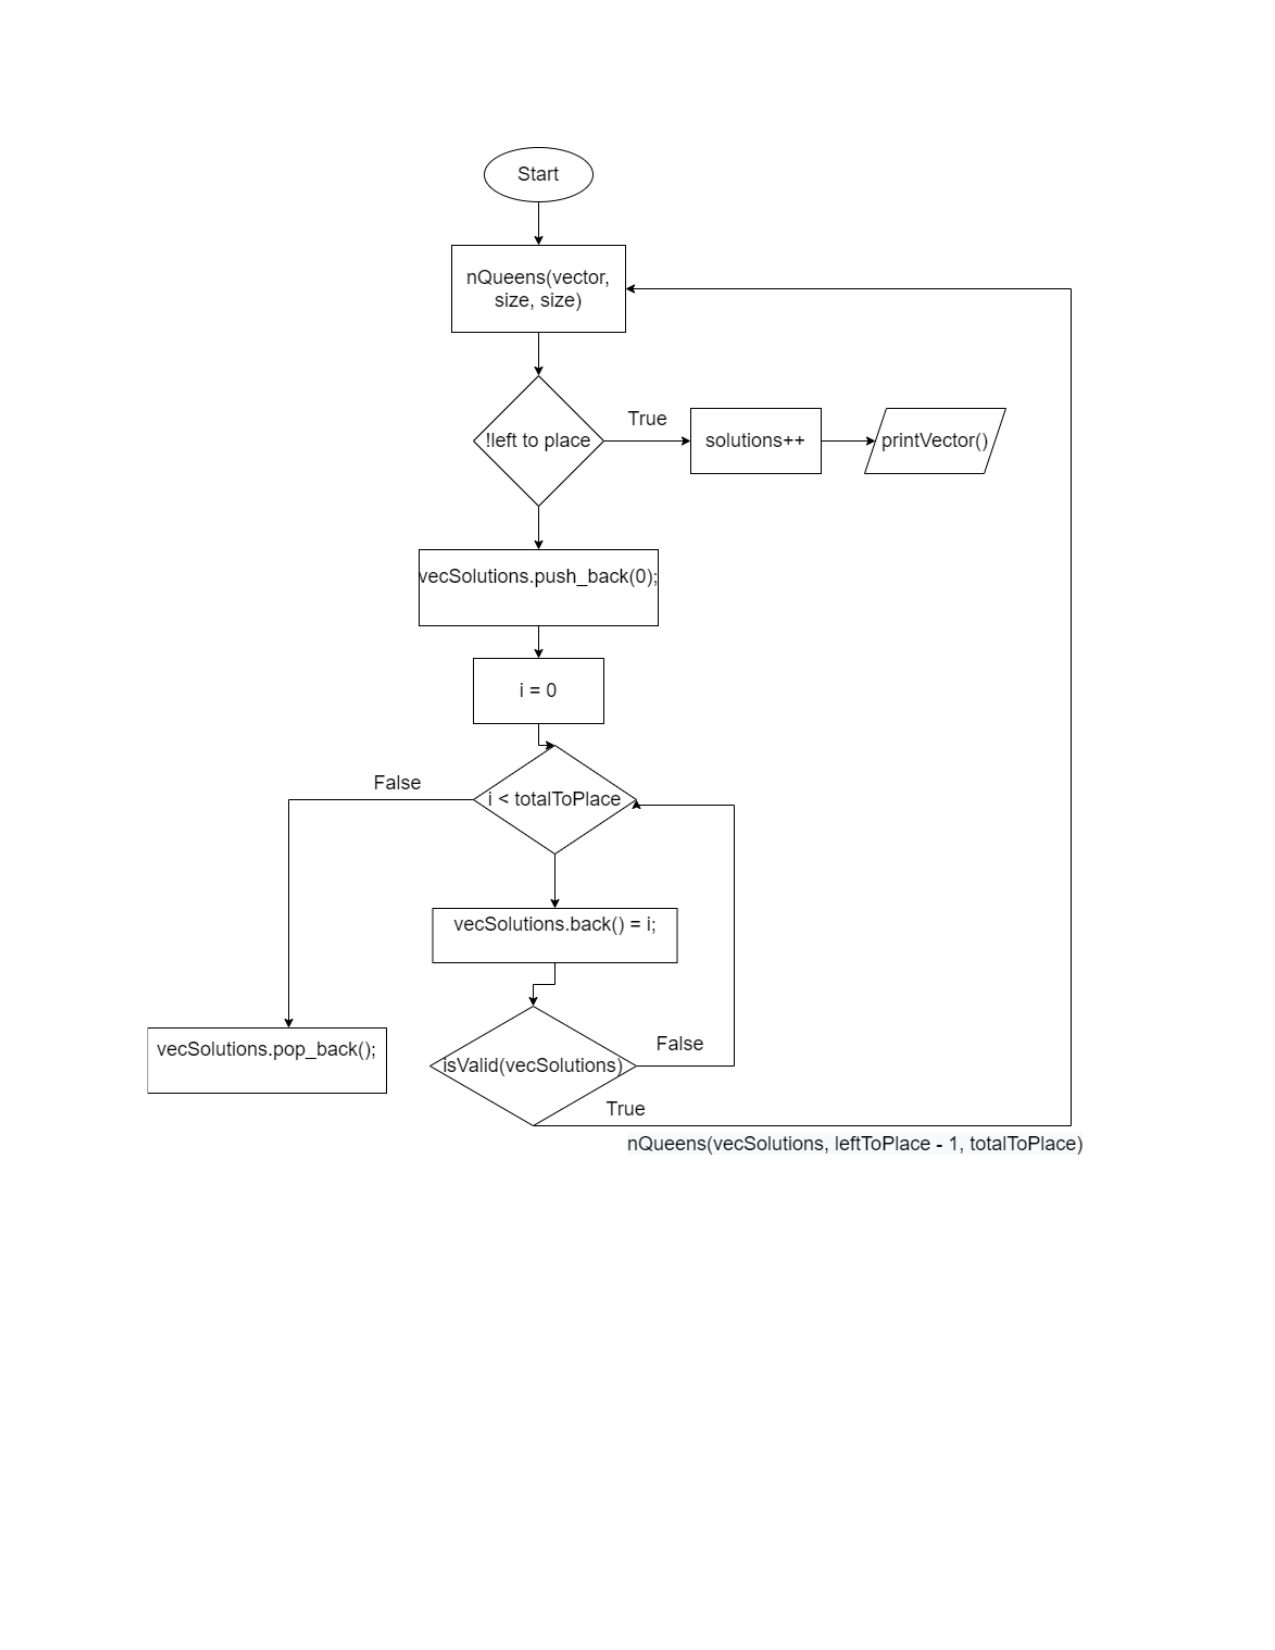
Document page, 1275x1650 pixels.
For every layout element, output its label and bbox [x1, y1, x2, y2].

picture [147, 147, 1126, 1159]
